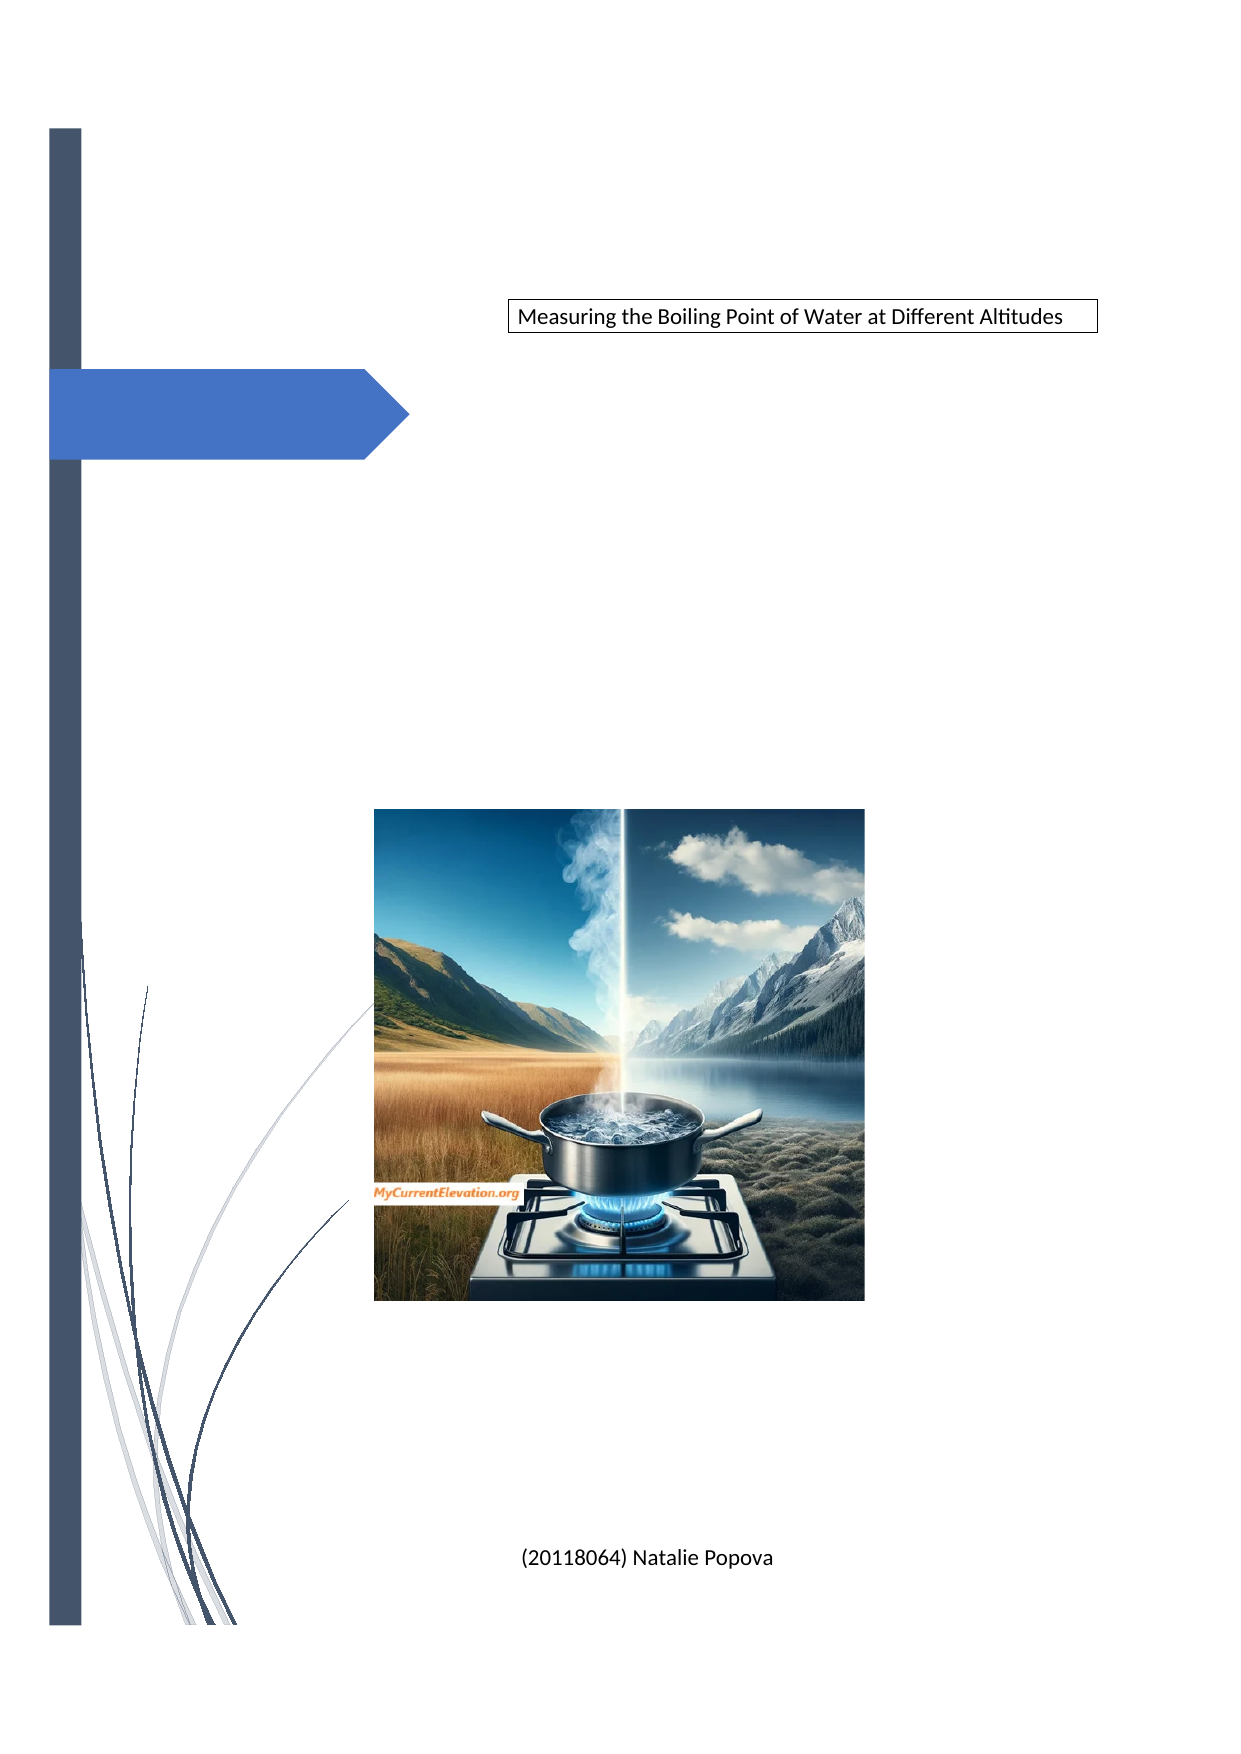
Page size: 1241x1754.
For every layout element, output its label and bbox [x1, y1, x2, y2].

picture [374, 809, 865, 1300]
